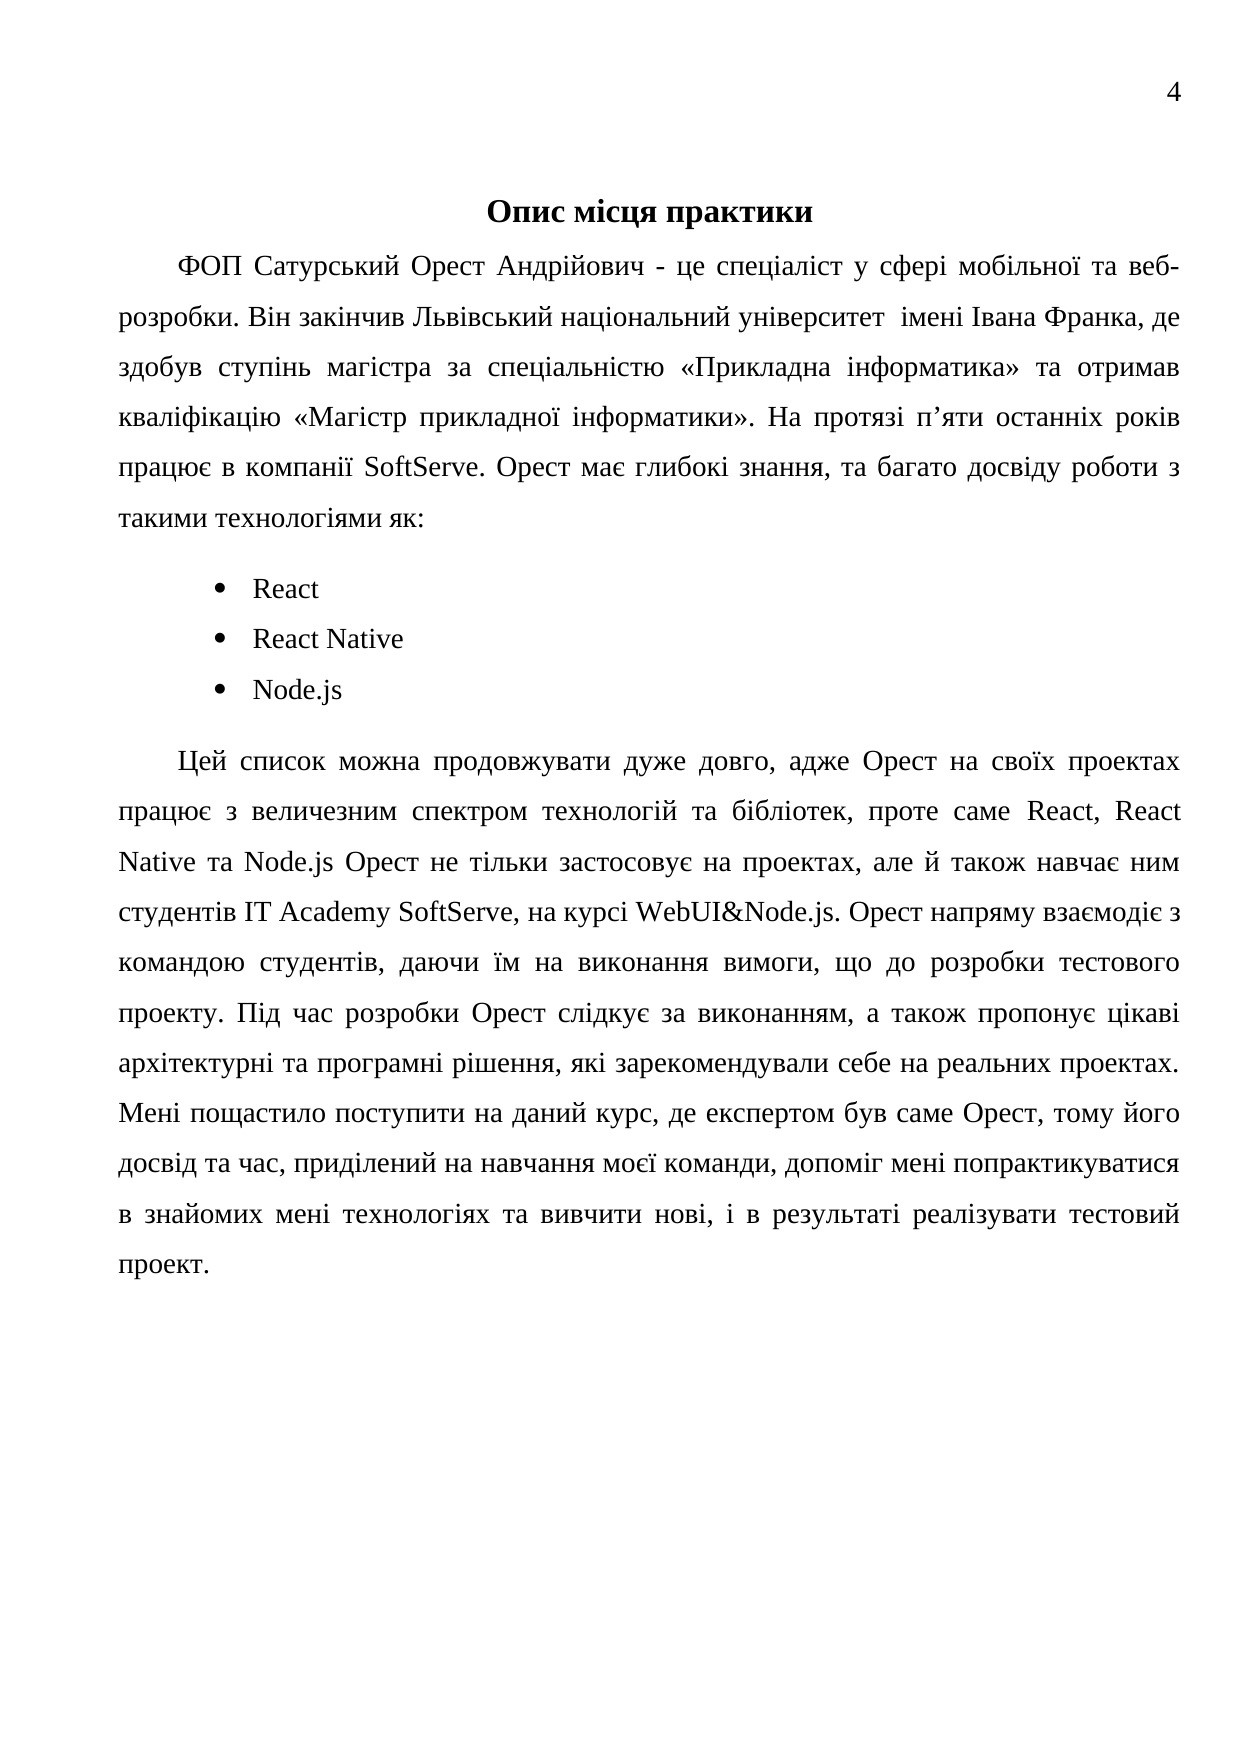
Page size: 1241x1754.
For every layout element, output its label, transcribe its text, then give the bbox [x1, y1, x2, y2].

list React Native [215, 621, 1181, 655]
list Node.js [215, 672, 1181, 706]
list React [215, 571, 1181, 605]
text Цей список можна продовжувати дуже довго, адже Орест на своїх проектах працює з величезним спектром технологій та бібліотек, проте саме React, React Native та Node.js Орест не тільки застосовує на проектах, але й також навчає ним студентів IT Academy SoftServe, на курсі WebUI&Node.js. Орест напряму взаємодіє з командою студентів, даючи їм на виконання вимоги, що до розробки тестового проекту. Під час розробки Орест слідкує за виконанням, а також пропонує цікаві архітектурні та програмні рішення, які зарекомендували себе на реальних проектах. Мені пощастило поступити на даний курс, де експертом був саме Орест, тому його досвід та час, приділений на навчання моєї команди, допоміг мені попрактикуватися в знайомих мені технологіях та вивчити нові, і в результаті реалізувати тестовий проект. [118, 743, 1181, 1280]
text ФОП Сатурський Орест Андрійович - це спеціаліст у сфері мобільної та веб-розробки. Він закінчив Львівський національний університет імені Івана Франка, де здобув ступінь магістра за спеціальністю «Прикладна інформатика» та отримав кваліфікацію «Магістр прикладної інформатики». На протязі п’яти останніх років працює в компанії SoftServe. Орест має глибокі знання, та багато досвіду роботи з такими технологіями як: [118, 248, 1181, 533]
subtitle Опис місця практики [118, 191, 1181, 229]
